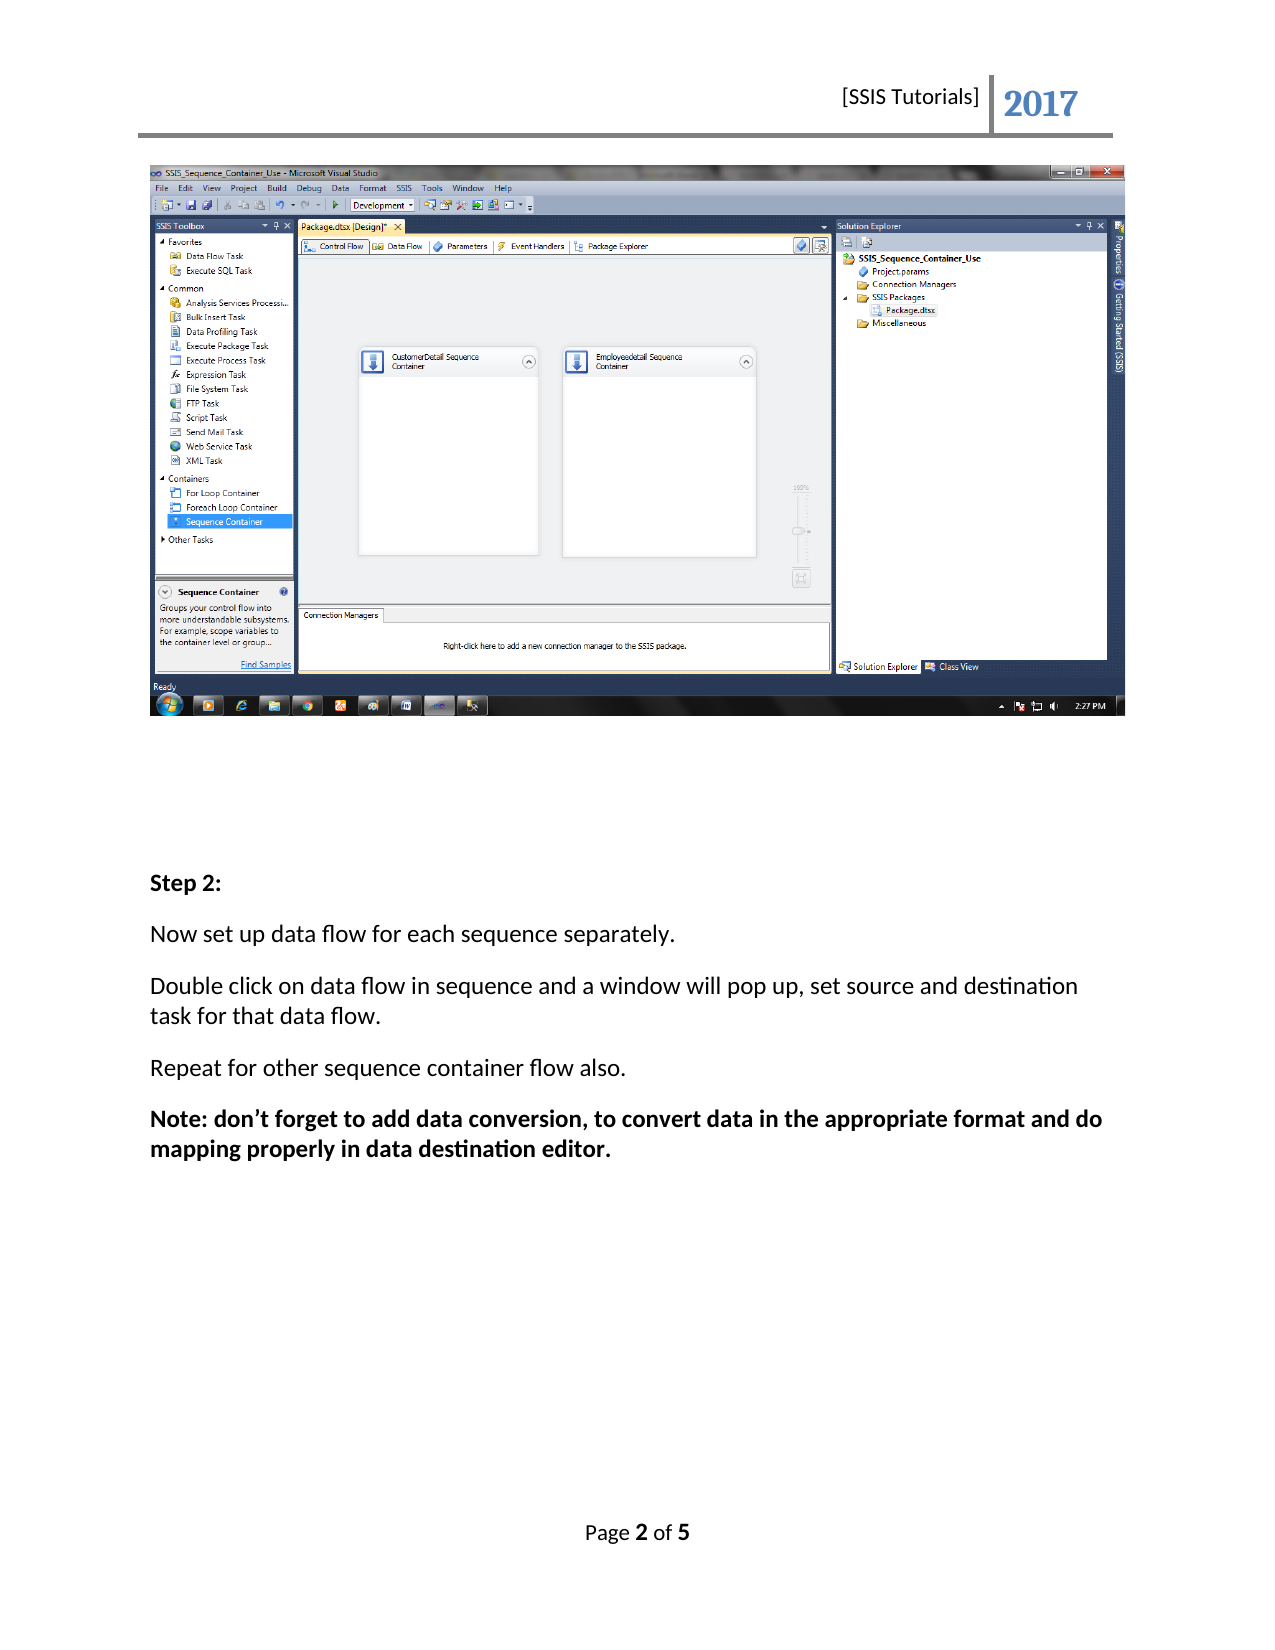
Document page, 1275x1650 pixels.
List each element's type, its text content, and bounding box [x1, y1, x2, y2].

text Now set up data flow for each sequence separately. [150, 918, 1125, 949]
picture [150, 165, 1125, 716]
text Double click on data flow in sequence and a window will pop up, set source and destination task for that data flow. [150, 970, 1125, 1031]
text Note: don’t forget to add data conversion, to convert data in the appropriate format and do mapping properly in data destination editor. [150, 1103, 1125, 1164]
text Step 2: [150, 867, 1125, 898]
text Repeat for other sequence container flow also. [150, 1052, 1125, 1082]
